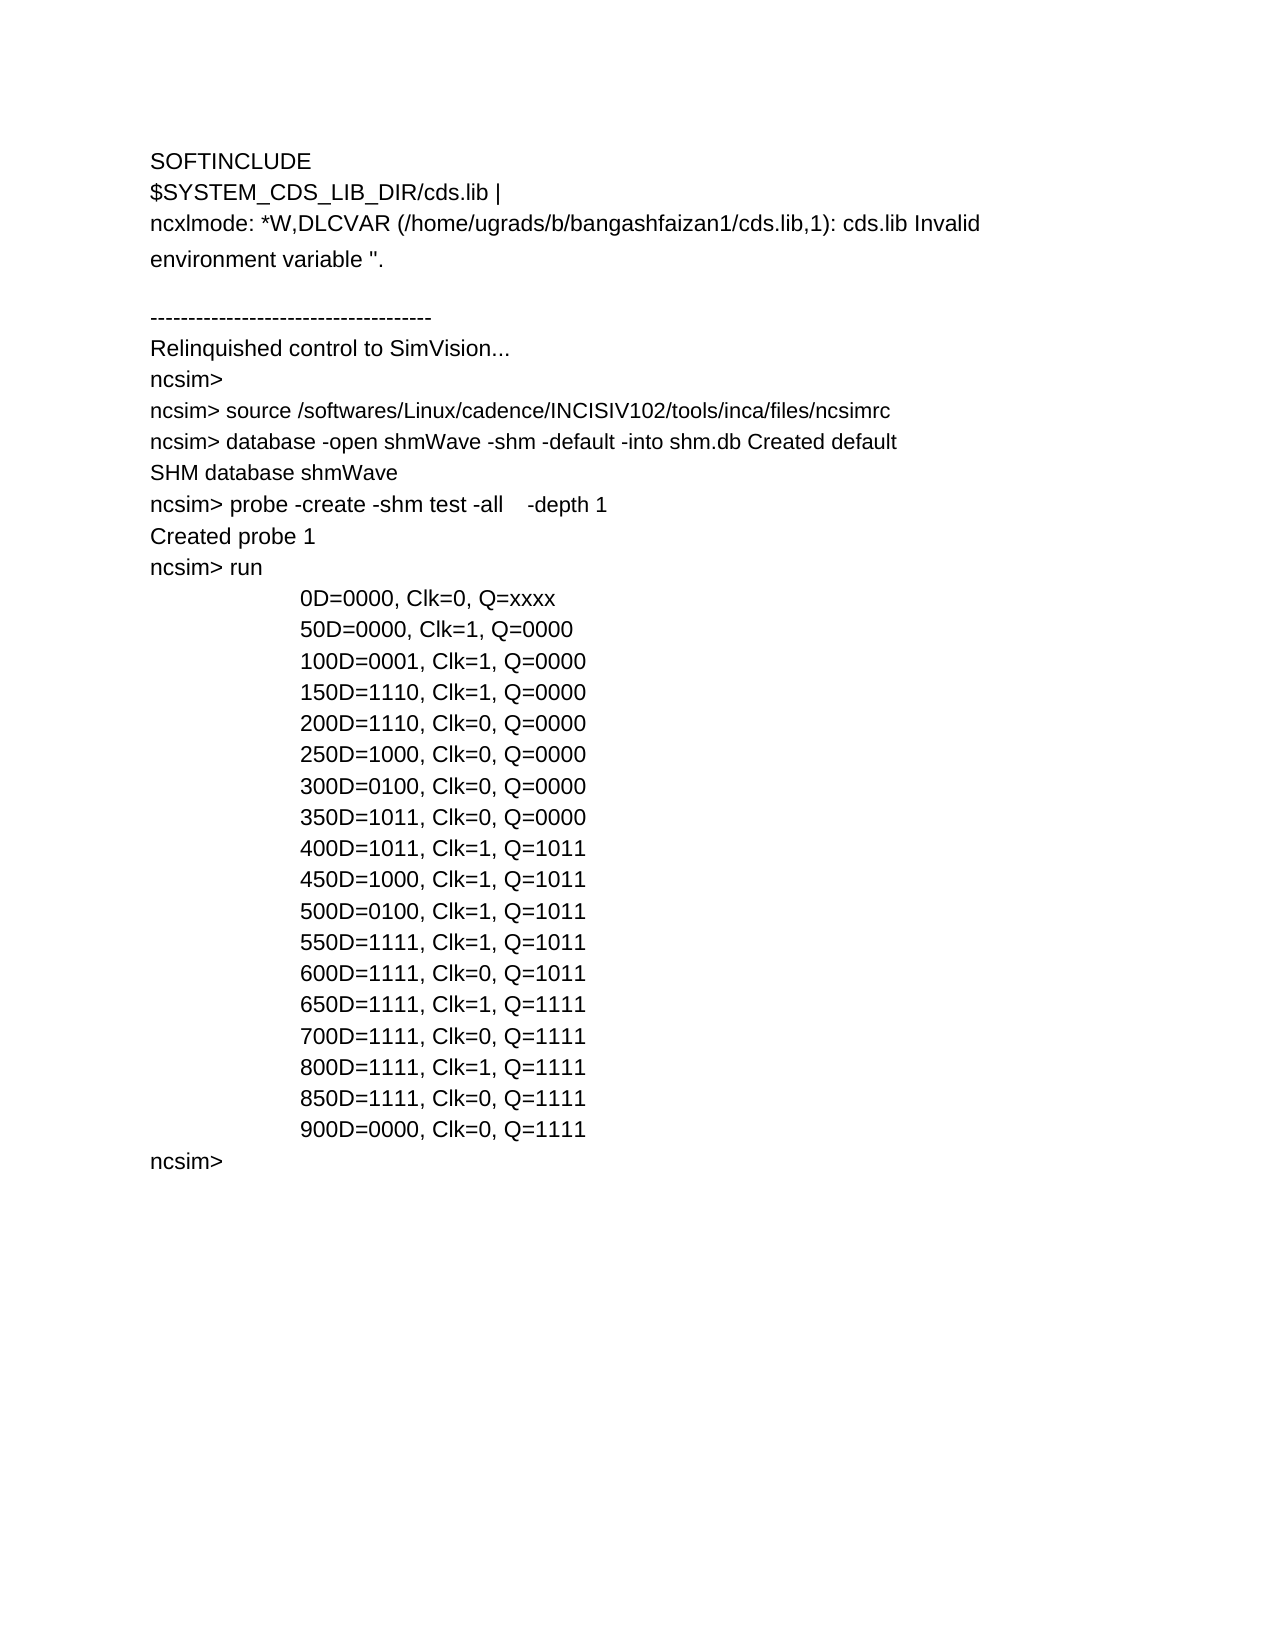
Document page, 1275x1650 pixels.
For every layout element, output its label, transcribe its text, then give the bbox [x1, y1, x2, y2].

text 500D=0100, Clk=1, Q=1011 [300, 898, 1125, 924]
text 250D=1000, Clk=0, Q=0000 [300, 741, 1125, 768]
text 150D=1110, Clk=1, Q=0000 [300, 679, 1125, 705]
text 300D=0100, Clk=0, Q=0000 [300, 773, 1125, 799]
text ncsim> run [150, 554, 1125, 580]
text 50D=0000, Clk=1, Q=0000 [300, 616, 1125, 643]
text 550D=1111, Clk=1, Q=1011 [300, 929, 1125, 955]
text 200D=1110, Clk=0, Q=0000 [300, 710, 1125, 737]
text 0D=0000, Clk=0, Q=xxxx [300, 585, 1125, 612]
text ncsim> source /softwares/Linux/cadence/INCISIV102/tools/inca/files/ncsimrc ncsim> database -open shmWave -shm -default -into shm.db Created default SHM database shmWave [150, 398, 925, 485]
text Created probe 1 [150, 523, 1125, 549]
text ncsim> [150, 366, 1125, 393]
text ncsim> probe -create -shm test -all -depth 1 [150, 491, 1125, 518]
text 600D=1111, Clk=0, Q=1011 [300, 960, 1125, 987]
text 700D=1111, Clk=0, Q=1111 [300, 1023, 1125, 1049]
text ------------------------------------- [150, 304, 1125, 330]
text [150, 210, 1089, 272]
text 400D=1011, Clk=1, Q=1011 [300, 835, 1125, 862]
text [150, 148, 656, 206]
text 100D=0001, Clk=1, Q=0000 [300, 648, 1125, 674]
text 450D=1000, Clk=1, Q=1011 [300, 866, 1125, 893]
text 900D=0000, Clk=0, Q=1111 [300, 1116, 1125, 1143]
text 800D=1111, Clk=1, Q=1111 [300, 1054, 1125, 1080]
text ncsim> [150, 1148, 1125, 1174]
text 850D=1111, Clk=0, Q=1111 [300, 1085, 1125, 1112]
text 350D=1011, Clk=0, Q=0000 [300, 804, 1125, 830]
text 650D=1111, Clk=1, Q=1111 [300, 991, 1125, 1018]
text Relinquished control to SimVision... [150, 335, 1125, 362]
